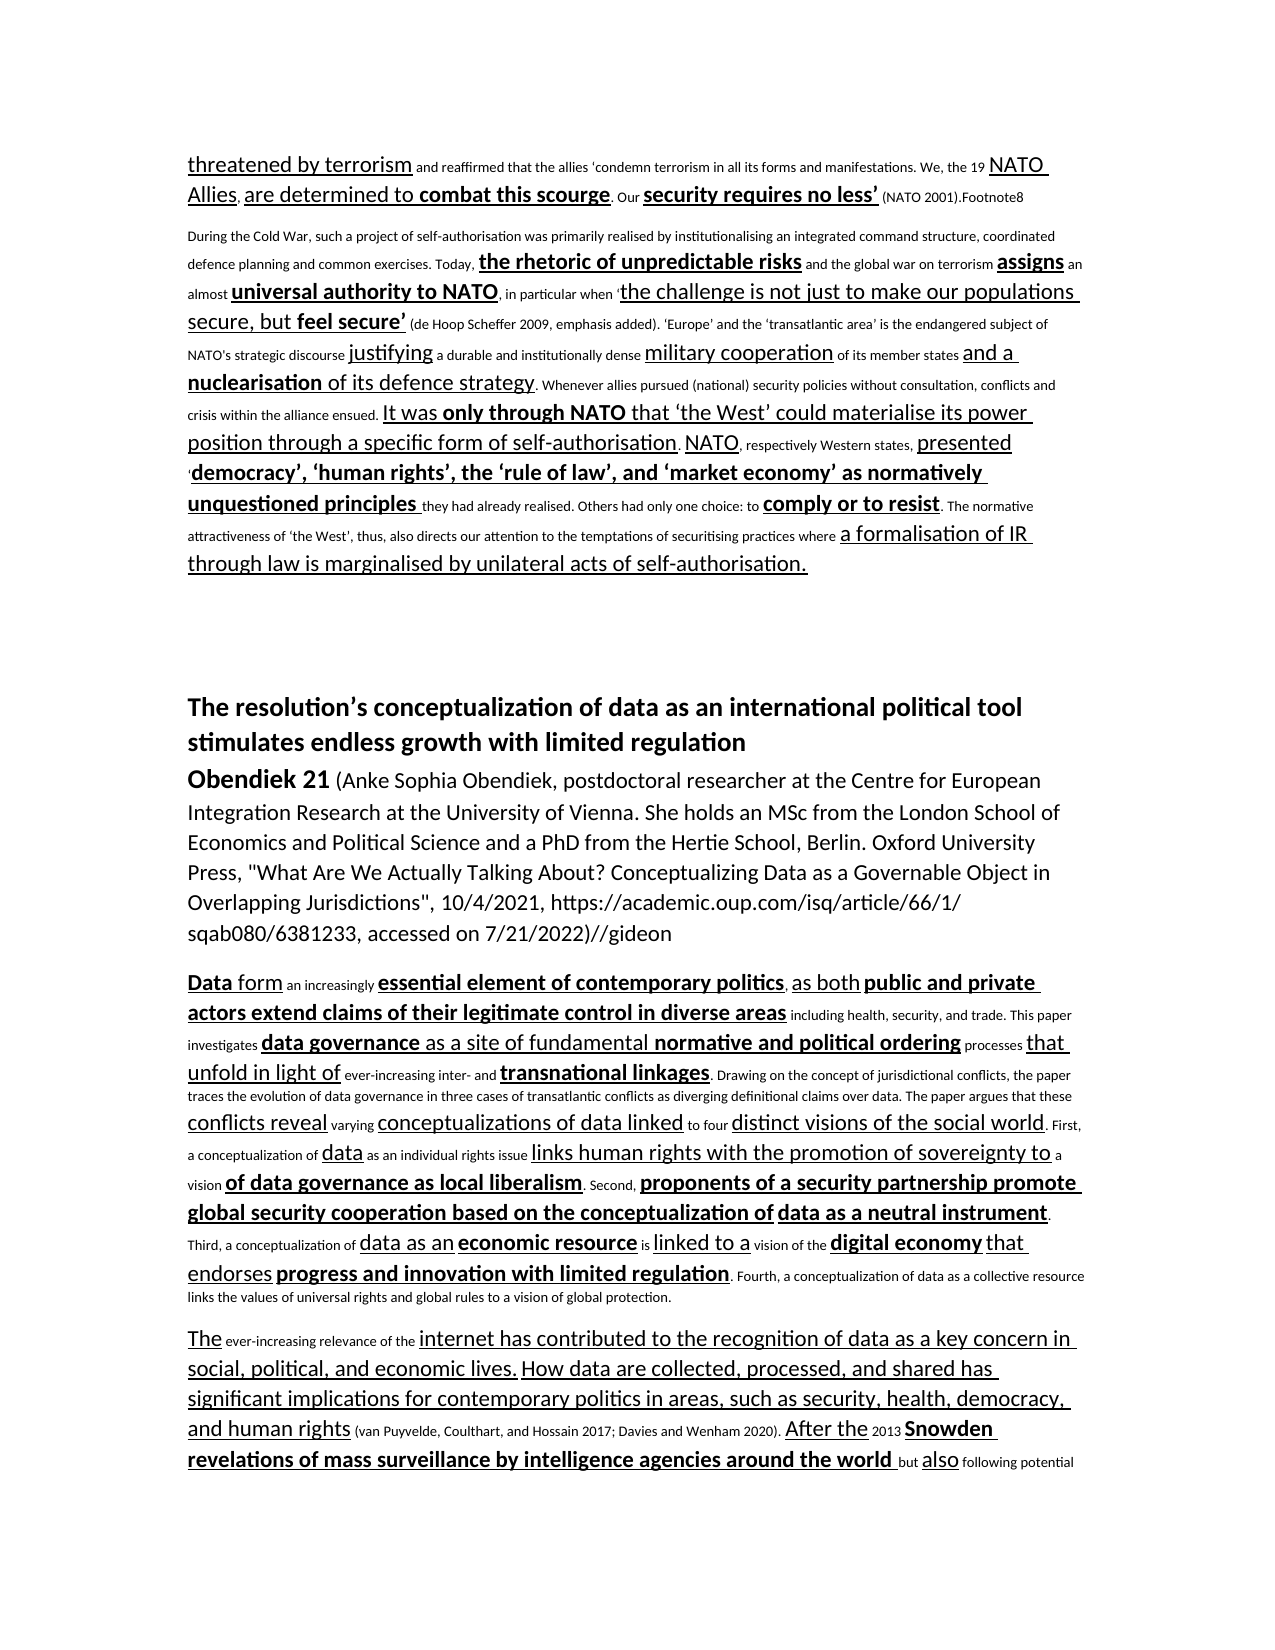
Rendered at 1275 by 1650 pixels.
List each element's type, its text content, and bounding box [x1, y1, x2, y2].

text During the Cold War, such a project of self-authorisation was primarily realised by institutionalising an integrated command structure, coordinated defence planning and common exercises. Today, the rhetoric of unpredictable risks and the global war on terrorism assigns an almost universal authority to NATO, in particular when ‘the challenge is not just to make our populations secure, but feel secure’ (de Hoop Scheffer 2009, emphasis added). ‘Europe’ and the ‘transatlantic area’ is the endangered subject of NATO's strategic discourse justifying a durable and institutionally dense military cooperation of its member states and a nuclearisation of its defence strategy. Whenever allies pursued (national) security policies without consultation, conflicts and crisis within the alliance ensued. It was only through NATO that ‘the West’ could materialise its power position through a specific form of self-authorisation. NATO, respectively Western states, presented ‘democracy’, ‘human rights’, the ‘rule of law’, and ‘market economy’ as normatively unquestioned principles they had already realised. Others had only one choice: to comply or to resist. The normative attractiveness of ‘the West’, thus, also directs our attention to the temptations of securitising practices where a formalisation of IR through law is marginalised by unilateral acts of self-authorisation. [187, 227, 1087, 577]
text Data form an increasingly essential element of contemporary politics, as both public and private actors extend claims of their legitimate control in diverse areas including health, security, and trade. This paper investigates data governance as a site of fundamental normative and political ordering processes that unfold in light of ever-increasing inter- and transnational linkages. Drawing on the concept of jurisdictional conflicts, the paper traces the evolution of data governance in three cases of transatlantic conflicts as diverging definitional claims over data. The paper argues that these conflicts reveal varying conceptualizations of data linked to four distinct visions of the social world. First, a conceptualization of data as an individual rights issue links human rights with the promotion of sovereignty to a vision of data governance as local liberalism. Second, proponents of a security partnership promote global security cooperation based on the conceptualization of data as a neutral instrument. Third, a conceptualization of data as an economic resource is linked to a vision of the digital economy that endorses progress and innovation with limited regulation. Fourth, a conceptualization of data as a collective resource links the values of universal rights and global rules to a vision of global protection. [187, 968, 1087, 1306]
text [187, 1324, 1087, 1473]
text Obendiek 21 (Anke Sophia Obendiek, postdoctoral researcher at the Centre for European Integration Research at the University of Vienna. She holds an MSc from the London School of Economics and Political Science and a PhD from the Hertie School, Berlin. Oxford University Press, "What Are We Actually Talking About? Conceptualizing Data as a Governable Object in Overlapping Jurisdictions", 10/4/2021, https://academic.oup.com/isq/article/66/1/sqab080/6381233, accessed on 7/21/2022)//gideon [187, 763, 1087, 947]
subtitle The resolution’s conceptualization of data as an international political tool stimulates endless growth with limited regulation [187, 690, 1087, 758]
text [187, 150, 1087, 208]
